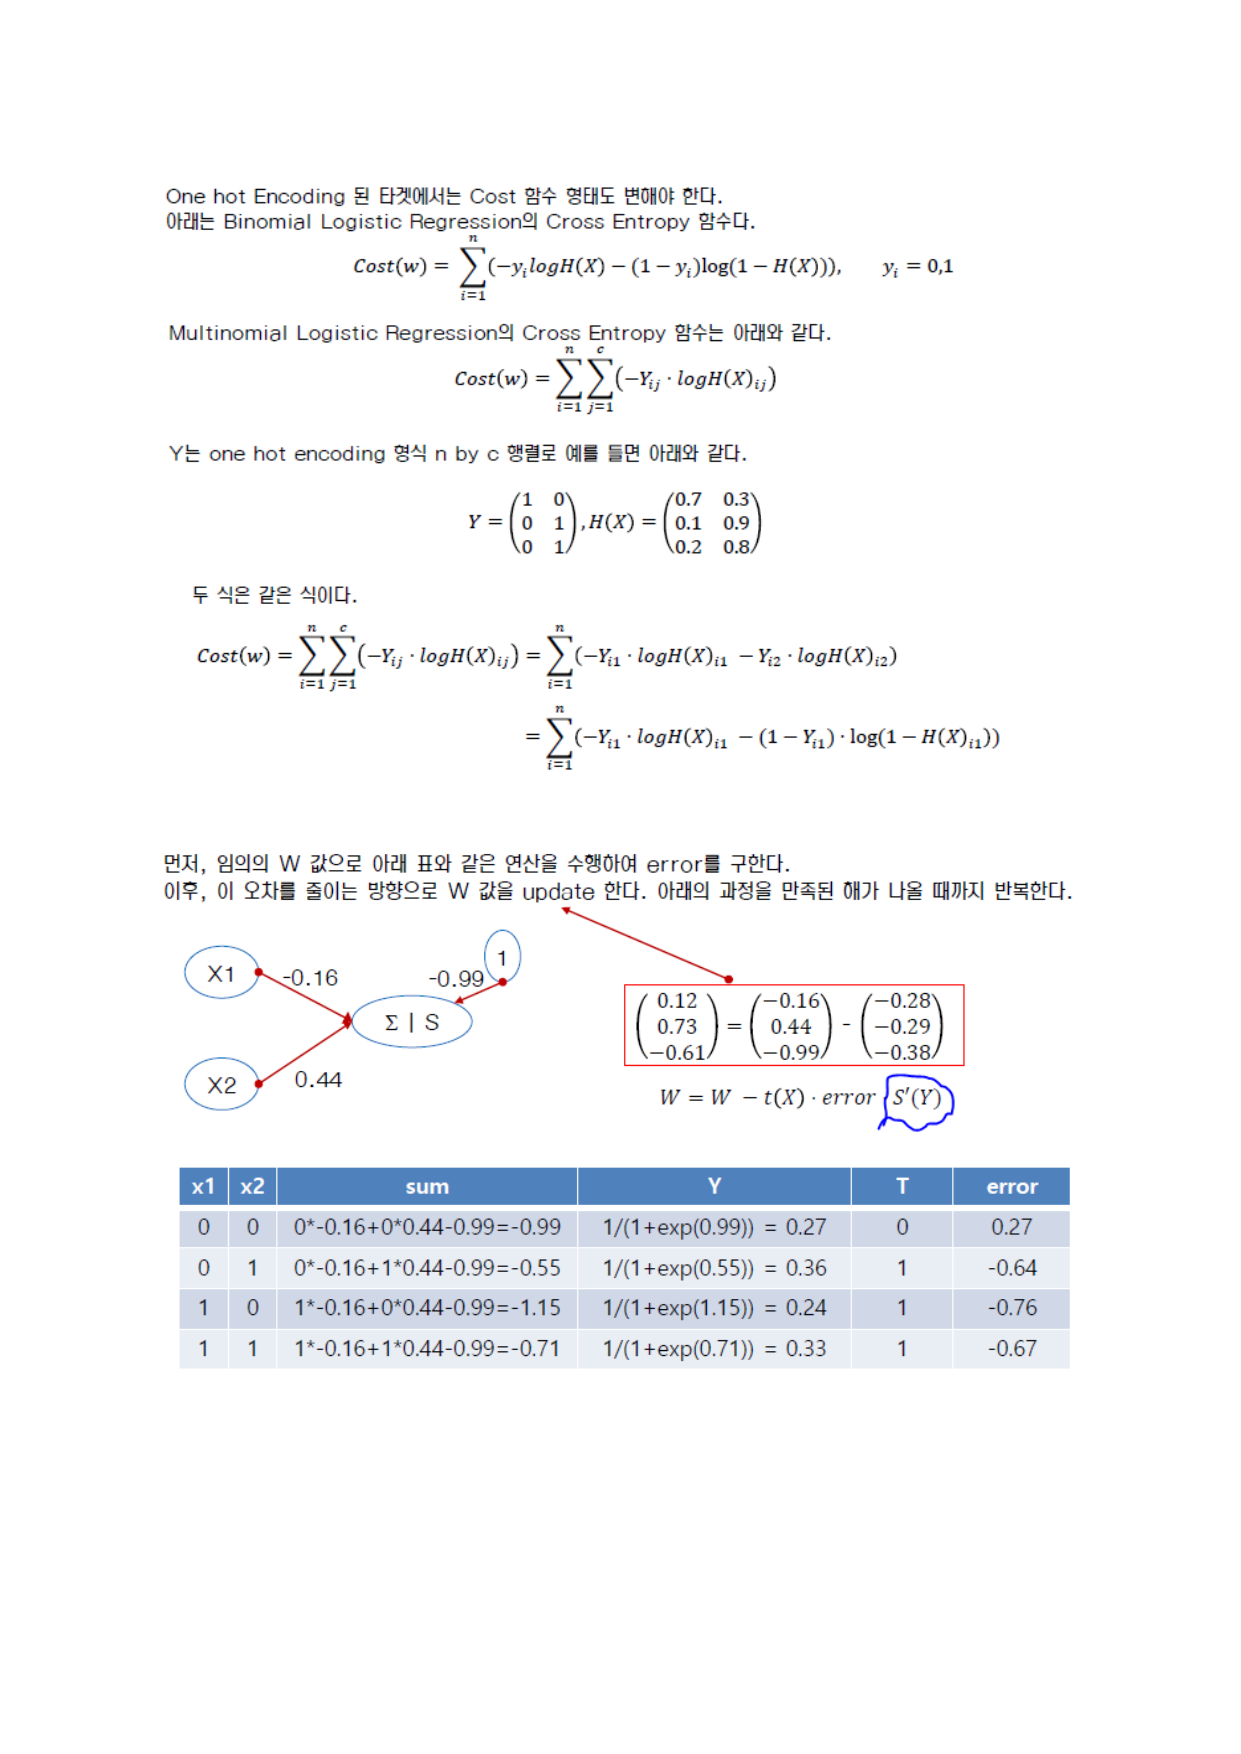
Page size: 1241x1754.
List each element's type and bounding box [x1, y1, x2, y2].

picture [150, 848, 1091, 1386]
picture [150, 177, 1091, 783]
